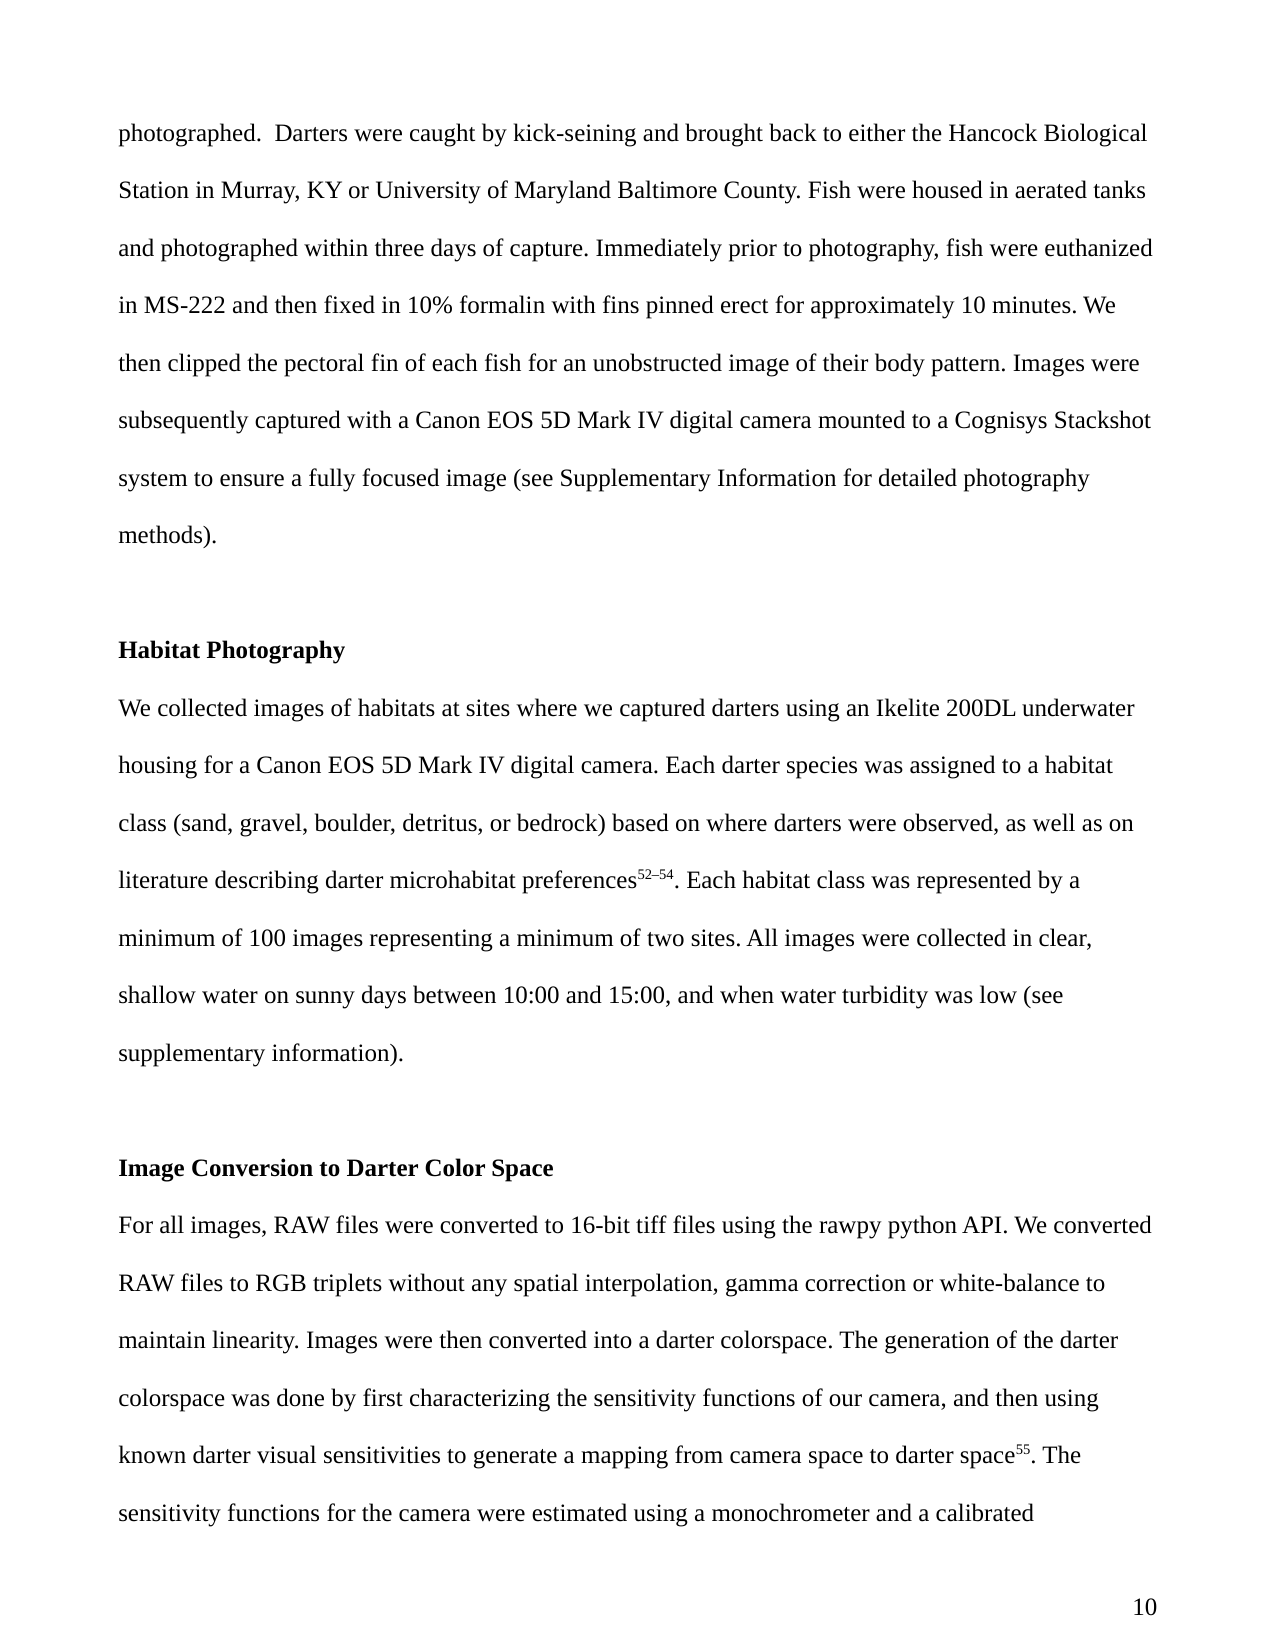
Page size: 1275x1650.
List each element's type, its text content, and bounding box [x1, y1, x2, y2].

text Habitat Photography [118, 636, 1157, 664]
text We collected images of habitats at sites where we captured darters using an Ikelite 200DL underwater housing for a Canon EOS 5D Mark IV digital camera. Each darter species was assigned to a habitat class (sand, gravel, boulder, detritus, or bedrock) based on where darters were observed, as well as on literature describing darter microhabitat preferences52–54. Each habitat class was represented by a minimum of 100 images representing a minimum of two sites. All images were collected in clear, shallow water on sunny days between 10:00 and 15:00, and when water turbidity was low (see supplementary information). [118, 693, 1157, 1067]
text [118, 118, 1157, 549]
text Image Conversion to Darter Color Space [118, 1153, 1157, 1182]
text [118, 1211, 1157, 1527]
